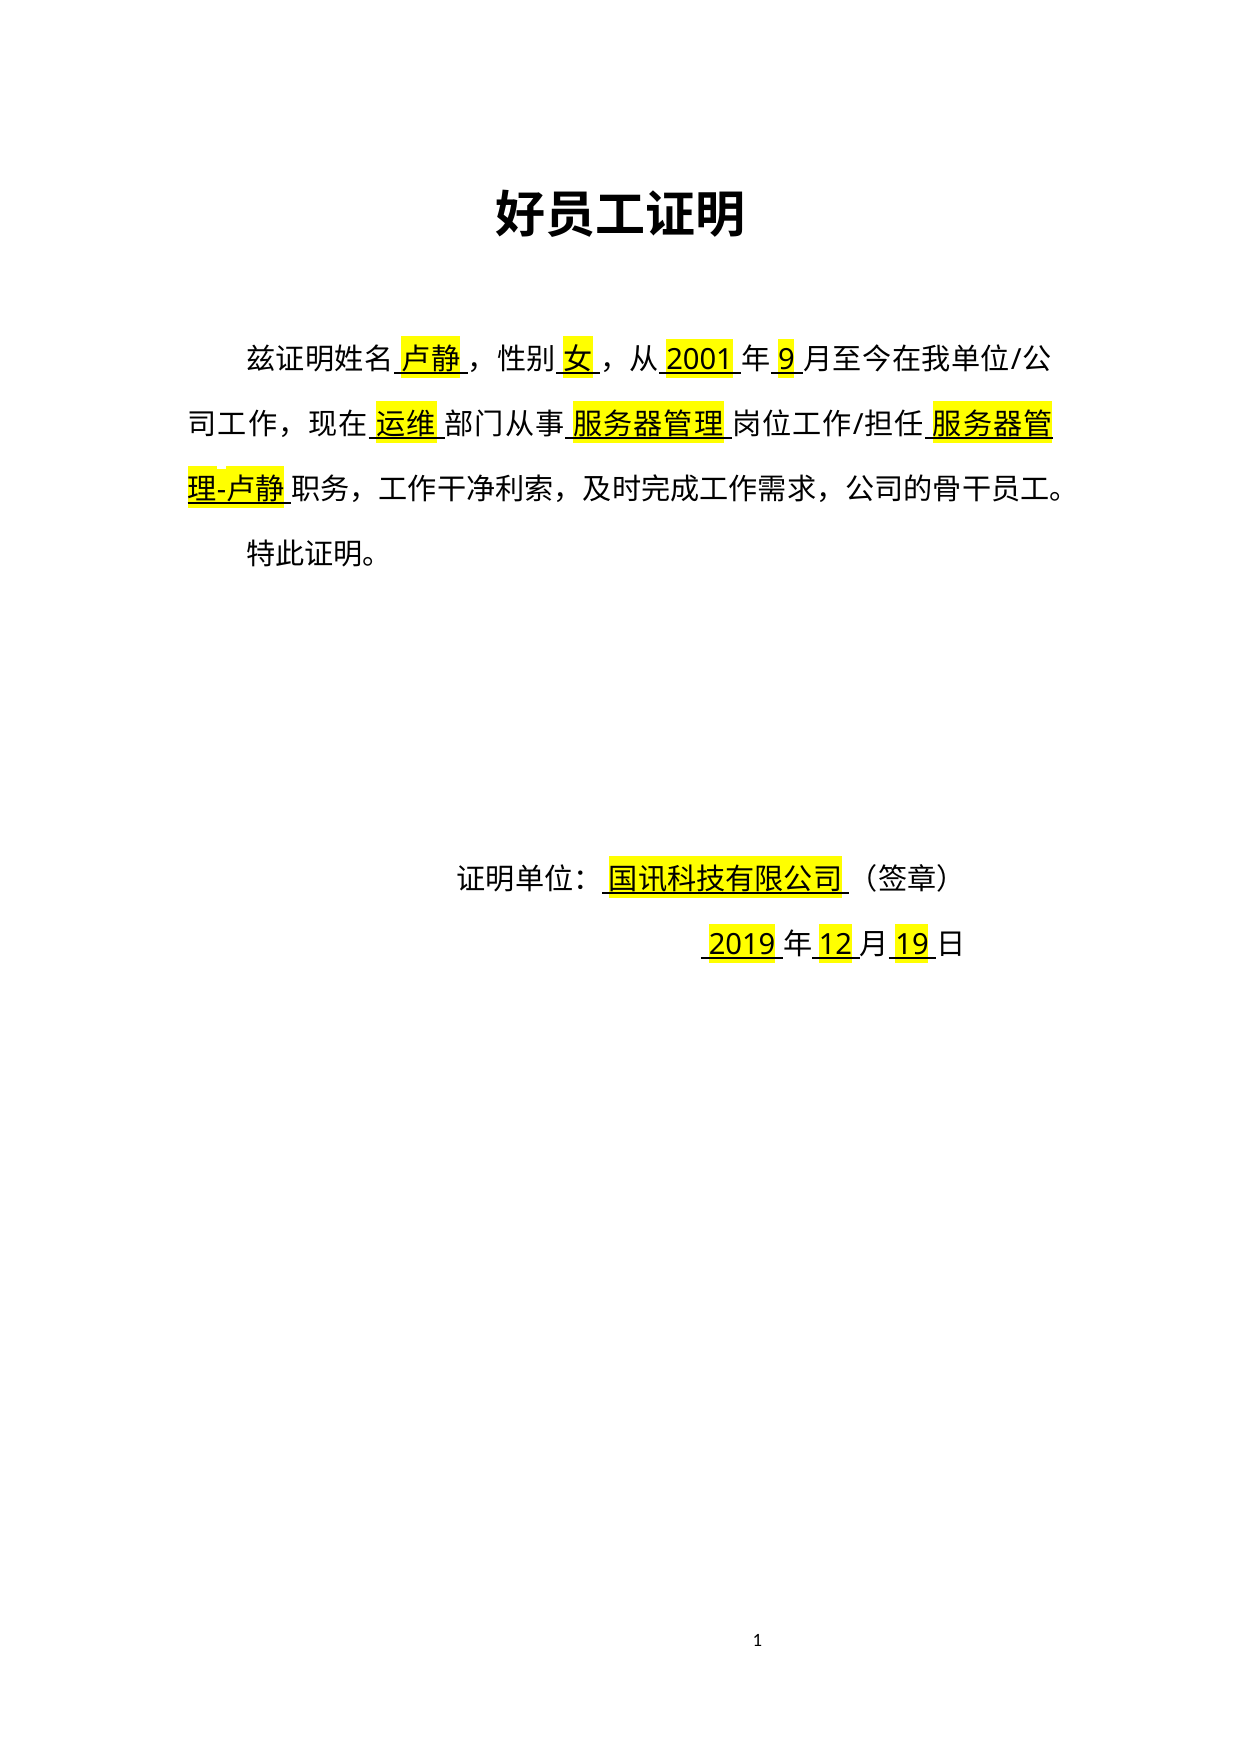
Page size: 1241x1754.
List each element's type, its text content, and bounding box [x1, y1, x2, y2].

text 兹证明姓名 卢静 ，性别 女 ，从 2001 年 9 月至今在我单位/公司工作，现在 运维 部门从事 服务器管理 岗位工作/担任 服务器管理-卢静 职务，工作干净利索，及时完成工作需求，公司的骨干员工。 [187, 324, 1053, 519]
text 2019 年 12 月 19 日 [187, 909, 965, 974]
text 好员工证明 [187, 162, 1053, 259]
text 特此证明。 [187, 519, 1053, 584]
text 证明单位： 国讯科技有限公司 （签章） [187, 844, 965, 909]
